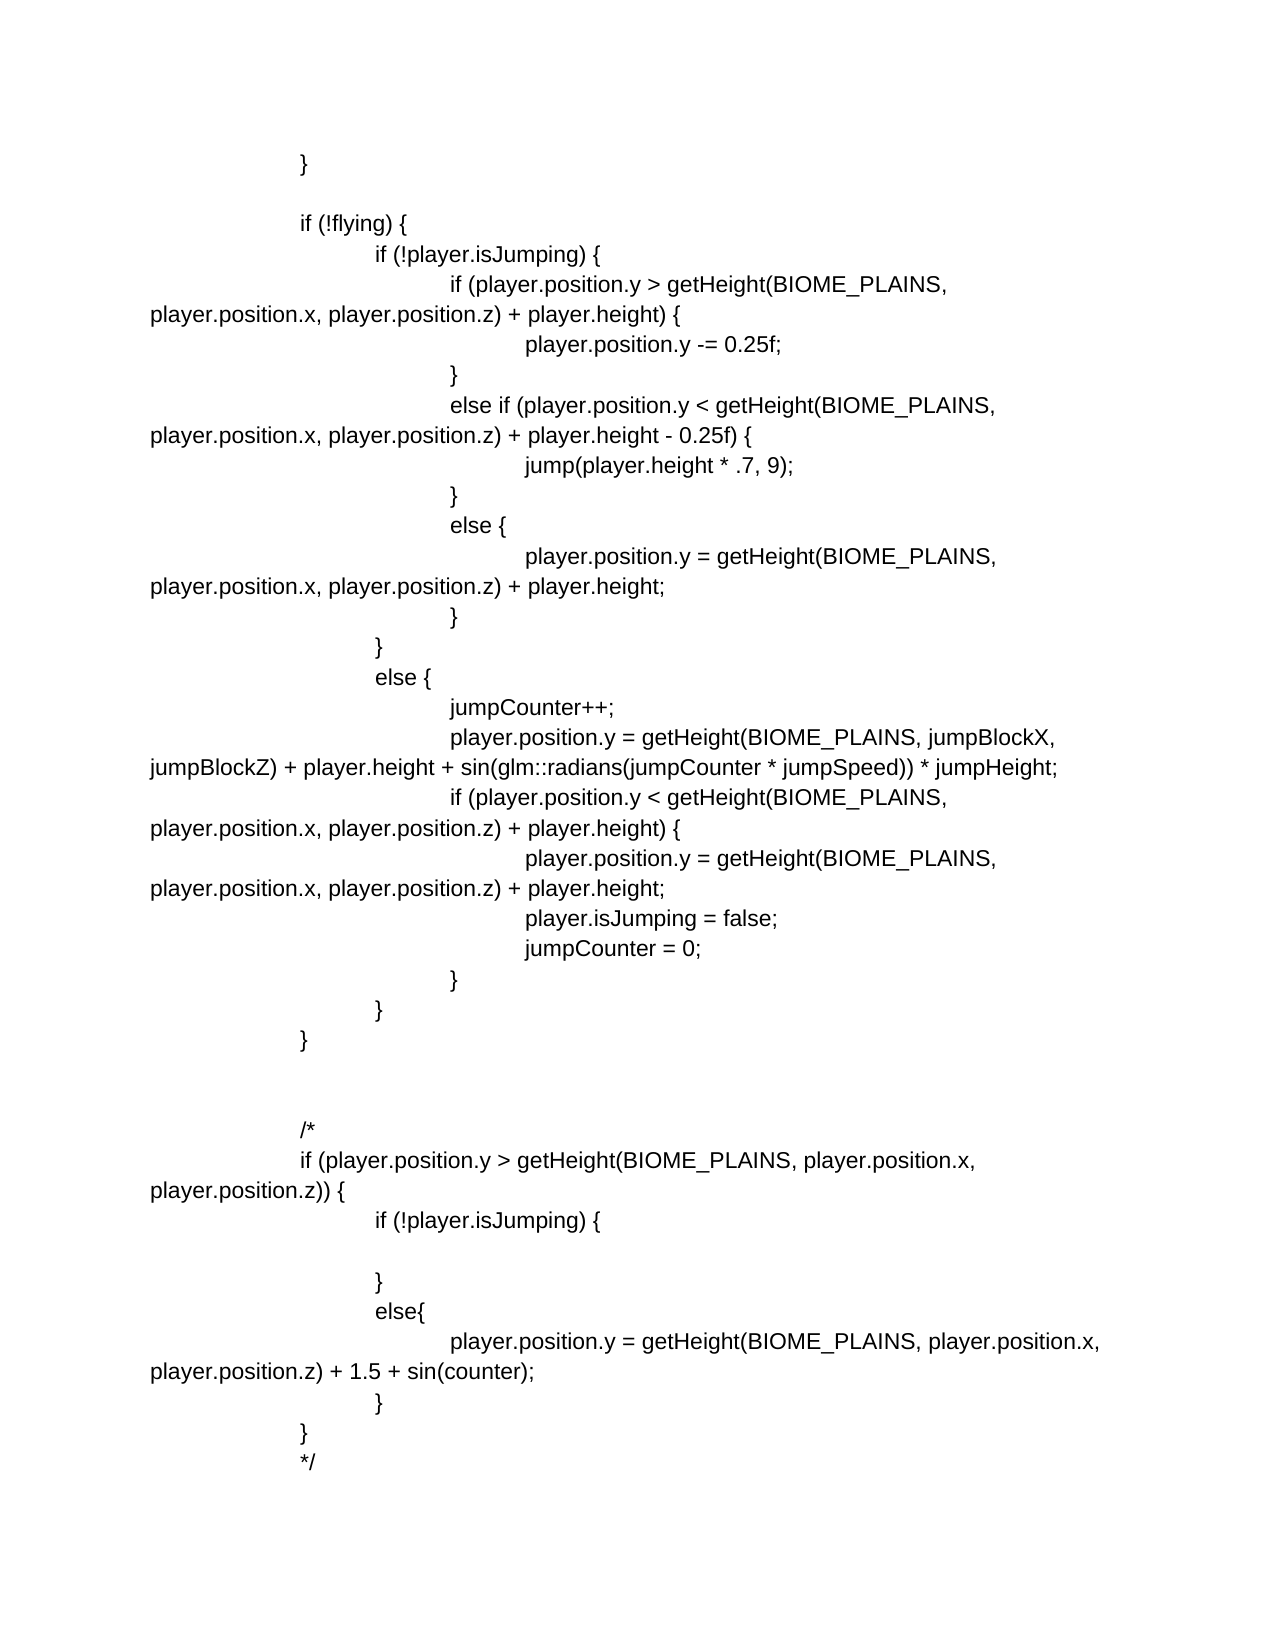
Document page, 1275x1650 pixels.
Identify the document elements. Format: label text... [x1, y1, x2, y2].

text player.position.y = getHeight(BIOME_PLAINS, jumpBlockX, jumpBlockZ) + player.height + sin(glm::radians(jumpCounter * jumpSpeed)) * jumpHeight; [150, 724, 1125, 781]
text if (!player.isJumping) { [150, 241, 1125, 267]
text */ [150, 1449, 1125, 1475]
text player.position.y = getHeight(BIOME_PLAINS, player.position.x, player.position.z) + player.height; [150, 845, 1125, 901]
text else { [150, 512, 1125, 539]
text } [150, 966, 1125, 992]
text if (!player.isJumping) { [150, 1207, 1125, 1234]
text jumpCounter = 0; [150, 935, 1125, 962]
text else{ [150, 1298, 1125, 1324]
text if (player.position.y > getHeight(BIOME_PLAINS, player.position.x, player.position.z) + player.height) { [150, 271, 1125, 327]
text } [150, 633, 1125, 660]
text } [150, 361, 1125, 388]
text if (player.position.y > getHeight(BIOME_PLAINS, player.position.x, player.position.z)) { [150, 1147, 1125, 1203]
text if (player.position.y < getHeight(BIOME_PLAINS, player.position.x, player.position.z) + player.height) { [150, 784, 1125, 841]
text /* [150, 1117, 1125, 1143]
text player.position.y = getHeight(BIOME_PLAINS, player.position.x, player.position.z) + 1.5 + sin(counter); [150, 1328, 1125, 1385]
text } [150, 1268, 1125, 1294]
text else { [150, 663, 1125, 690]
text } [150, 1026, 1125, 1052]
text player.position.y -= 0.25f; [150, 331, 1125, 358]
text } [150, 1388, 1125, 1415]
text } [150, 603, 1125, 629]
text player.position.y = getHeight(BIOME_PLAINS, player.position.x, player.position.z) + player.height; [150, 543, 1125, 599]
text if (!flying) { [150, 210, 1125, 237]
text player.isJumping = false; [150, 905, 1125, 932]
text else if (player.position.y < getHeight(BIOME_PLAINS, player.position.x, player.position.z) + player.height - 0.25f) { [150, 392, 1125, 448]
text jump(player.height * .7, 9); [150, 452, 1125, 478]
text } [150, 482, 1125, 509]
text jumpCounter++; [150, 694, 1125, 720]
text } [150, 1419, 1125, 1445]
text } [150, 996, 1125, 1022]
text } [150, 150, 1125, 176]
